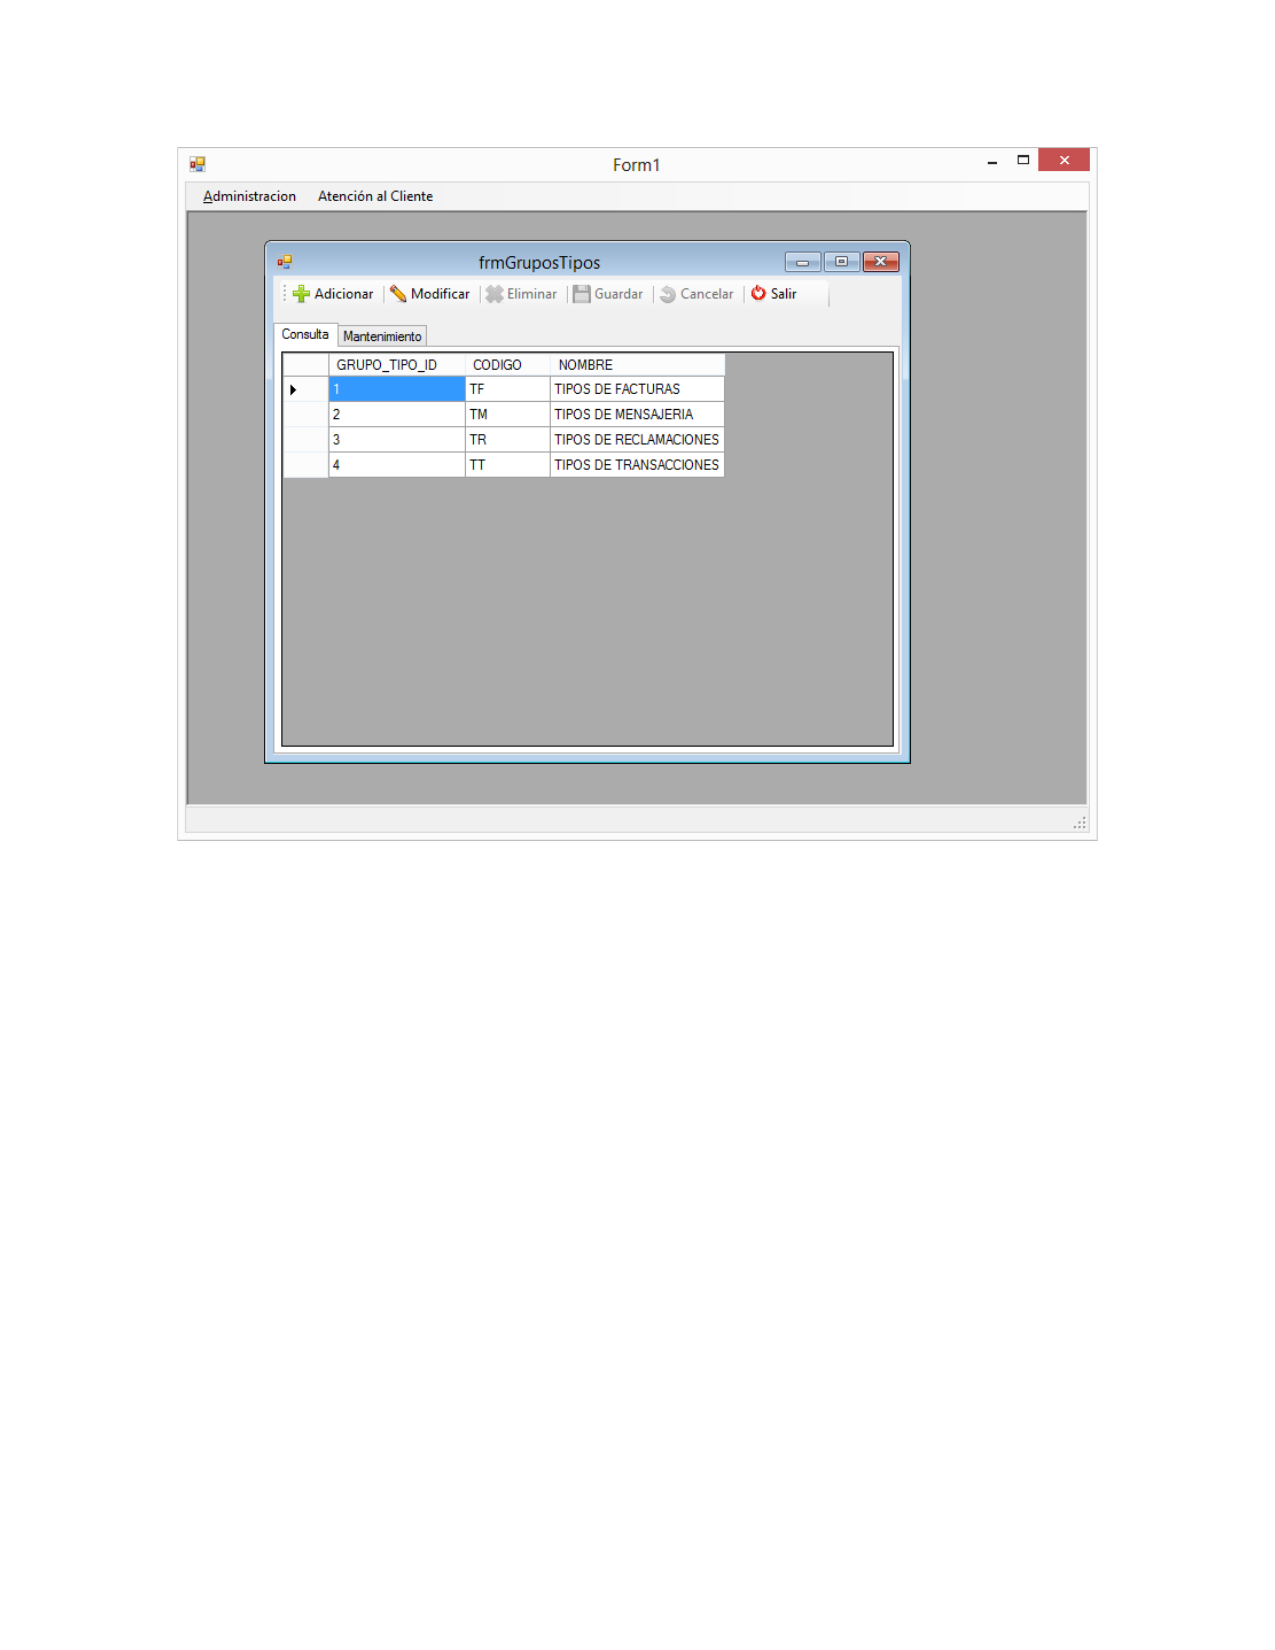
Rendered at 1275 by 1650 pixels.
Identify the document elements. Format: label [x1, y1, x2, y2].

picture [177, 147, 1098, 841]
